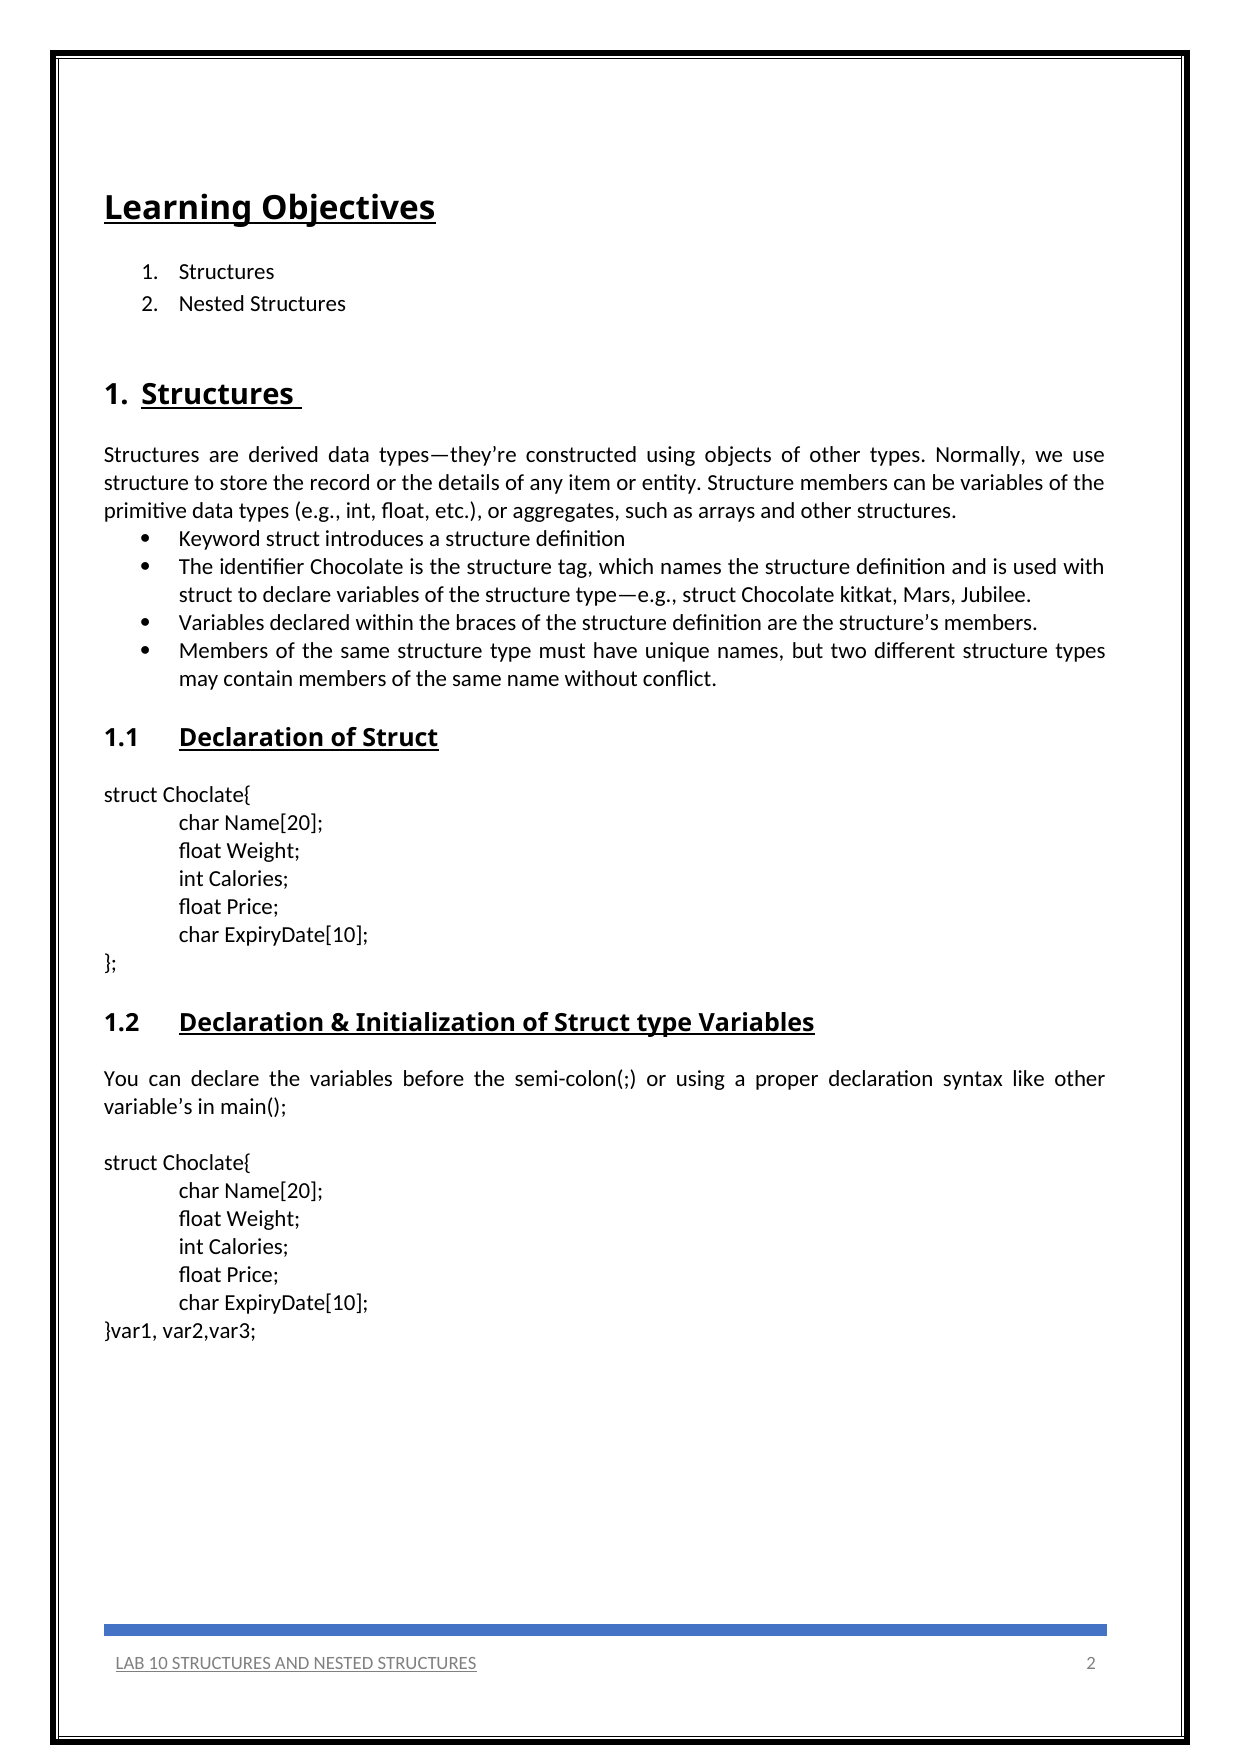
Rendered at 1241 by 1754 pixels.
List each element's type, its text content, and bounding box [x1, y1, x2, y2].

text char ExpiryDate[10]; [103, 920, 1107, 948]
list Variables declared within the braces of the structure definition are the structure’s members. [141, 608, 1107, 636]
text float Price; [103, 892, 1107, 920]
text struct Choclate{ [103, 1148, 1107, 1176]
list Nested Structures [141, 289, 1107, 317]
text }var1, var2,var3; [103, 1316, 1107, 1344]
list Declaration & Initialization of Struct type Variables [103, 1004, 1107, 1038]
text }; [103, 948, 1107, 976]
text float Weight; [103, 836, 1107, 864]
text char Name[20]; [103, 1176, 1107, 1204]
list Declaration of Struct [103, 720, 1107, 754]
list Members of the same structure type must have unique names, but two different structure types may contain members of the same name without conflict. [141, 636, 1107, 692]
list Keyword struct introduces a structure definition [141, 524, 1107, 552]
text You can declare the variables before the semi-colon(;) or using a proper declaration syntax like other variable’s in main(); [103, 1064, 1107, 1120]
text int Calories; [103, 1232, 1107, 1260]
text Structures are derived data types—they’re constructed using objects of other types. Normally, we use structure to store the record or the details of any item or entity. Structure members can be variables of the primitive data types (e.g., int, float, etc.), or aggregates, such as arrays and other structures. [103, 440, 1107, 524]
text char Name[20]; [103, 808, 1107, 836]
list Structures [103, 373, 1107, 413]
text int Calories; [103, 864, 1107, 892]
text Learning Objectives [103, 184, 1107, 229]
text float Price; [103, 1260, 1107, 1288]
text struct Choclate{ [103, 780, 1107, 808]
text float Weight; [103, 1204, 1107, 1232]
text char ExpiryDate[10]; [103, 1288, 1107, 1316]
list The identifier Chocolate is the structure tag, which names the structure definition and is used with struct to declare variables of the structure type—e.g., struct Chocolate kitkat, Mars, Jubilee. [141, 552, 1107, 608]
list Structures [141, 257, 1107, 285]
